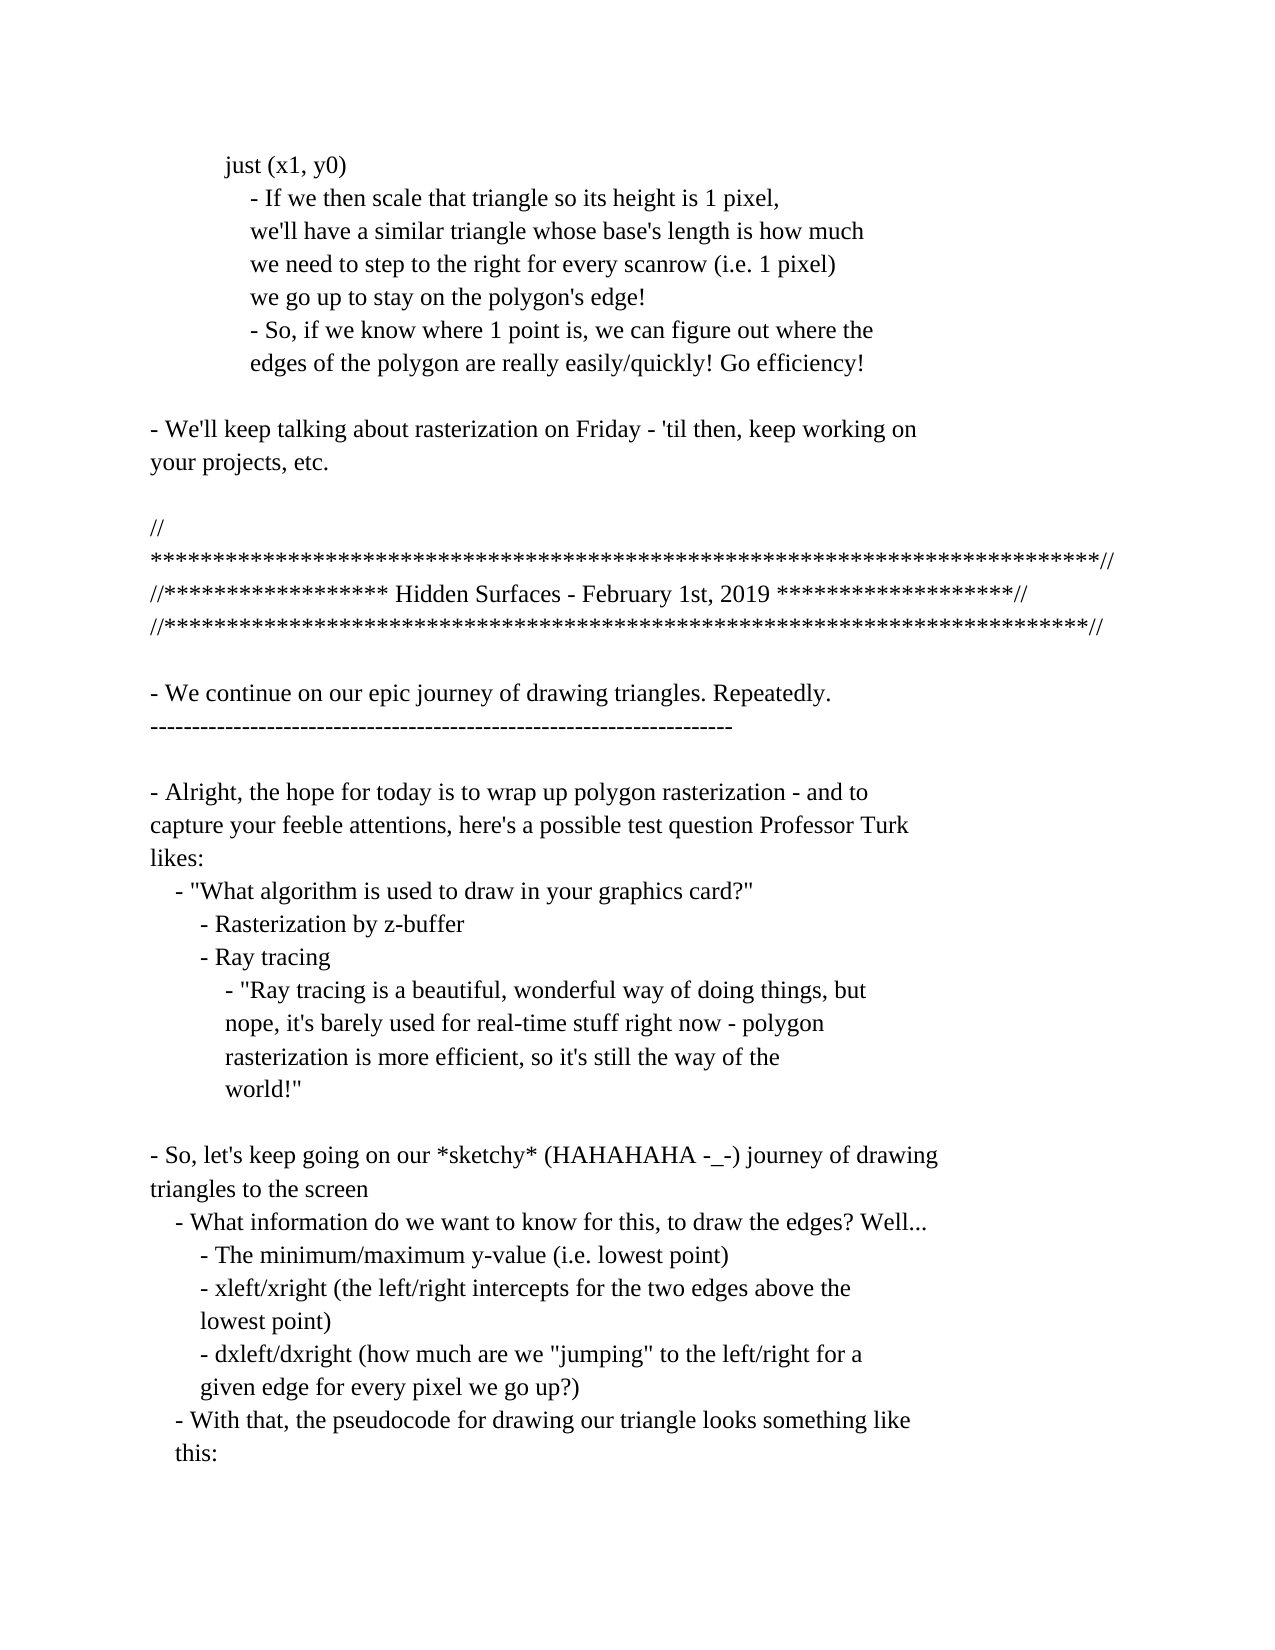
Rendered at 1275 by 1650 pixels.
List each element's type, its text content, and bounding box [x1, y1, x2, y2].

text //****************** Hidden Surfaces - February 1st, 2019 *******************// [150, 579, 1125, 608]
text this: [150, 1438, 1125, 1467]
text - We continue on our epic journey of drawing triangles. Repeatedly. [150, 678, 1125, 707]
text - Ray tracing [150, 942, 1125, 971]
text //****************************************************************************// [150, 513, 1125, 575]
text - So, let's keep going on our *sketchy* (HAHAHAHA -_-) journey of drawing [150, 1141, 1125, 1169]
text world!" [150, 1074, 1125, 1103]
text triangles to the screen [150, 1174, 1125, 1202]
text rasterization is more efficient, so it's still the way of the [150, 1042, 1125, 1070]
text - "Ray tracing is a beautiful, wonderful way of doing things, but [150, 976, 1125, 1004]
text edges of the polygon are really easily/quickly! Go efficiency! [150, 348, 1125, 377]
text just (x1, y0) [150, 150, 1125, 179]
text capture your feeble attentions, here's a possible test question Professor Turk [150, 810, 1125, 839]
text given edge for every pixel we go up?) [150, 1372, 1125, 1401]
text we need to step to the right for every scanrow (i.e. 1 pixel) [150, 249, 1125, 278]
text we go up to stay on the polygon's edge! [150, 282, 1125, 311]
text - "What algorithm is used to draw in your graphics card?" [150, 876, 1125, 905]
text - Alright, the hope for today is to wrap up polygon rasterization - and to [150, 777, 1125, 806]
text - So, if we know where 1 point is, we can figure out where the [150, 315, 1125, 344]
text ---------------------------------------------------------------------- [150, 711, 1125, 740]
text - What information do we want to know for this, to draw the edges? Well... [150, 1207, 1125, 1235]
text - xleft/xright (the left/right intercepts for the two edges above the [150, 1273, 1125, 1301]
text //**************************************************************************// [150, 612, 1125, 641]
text - The minimum/maximum y-value (i.e. lowest point) [150, 1240, 1125, 1268]
text we'll have a similar triangle whose base's length is how much [150, 216, 1125, 245]
text lowest point) [150, 1306, 1125, 1334]
text - With that, the pseudocode for drawing our triangle looks something like [150, 1405, 1125, 1433]
text likes: [150, 843, 1125, 872]
text - We'll keep talking about rasterization on Friday - 'til then, keep working on [150, 414, 1125, 443]
text - Rasterization by z-buffer [150, 909, 1125, 938]
text your projects, etc. [150, 447, 1125, 476]
text nope, it's barely used for real-time stuff right now - polygon [150, 1008, 1125, 1037]
text - dxleft/dxright (how much are we "jumping" to the left/right for a [150, 1339, 1125, 1367]
text - If we then scale that triangle so its height is 1 pixel, [150, 183, 1125, 212]
